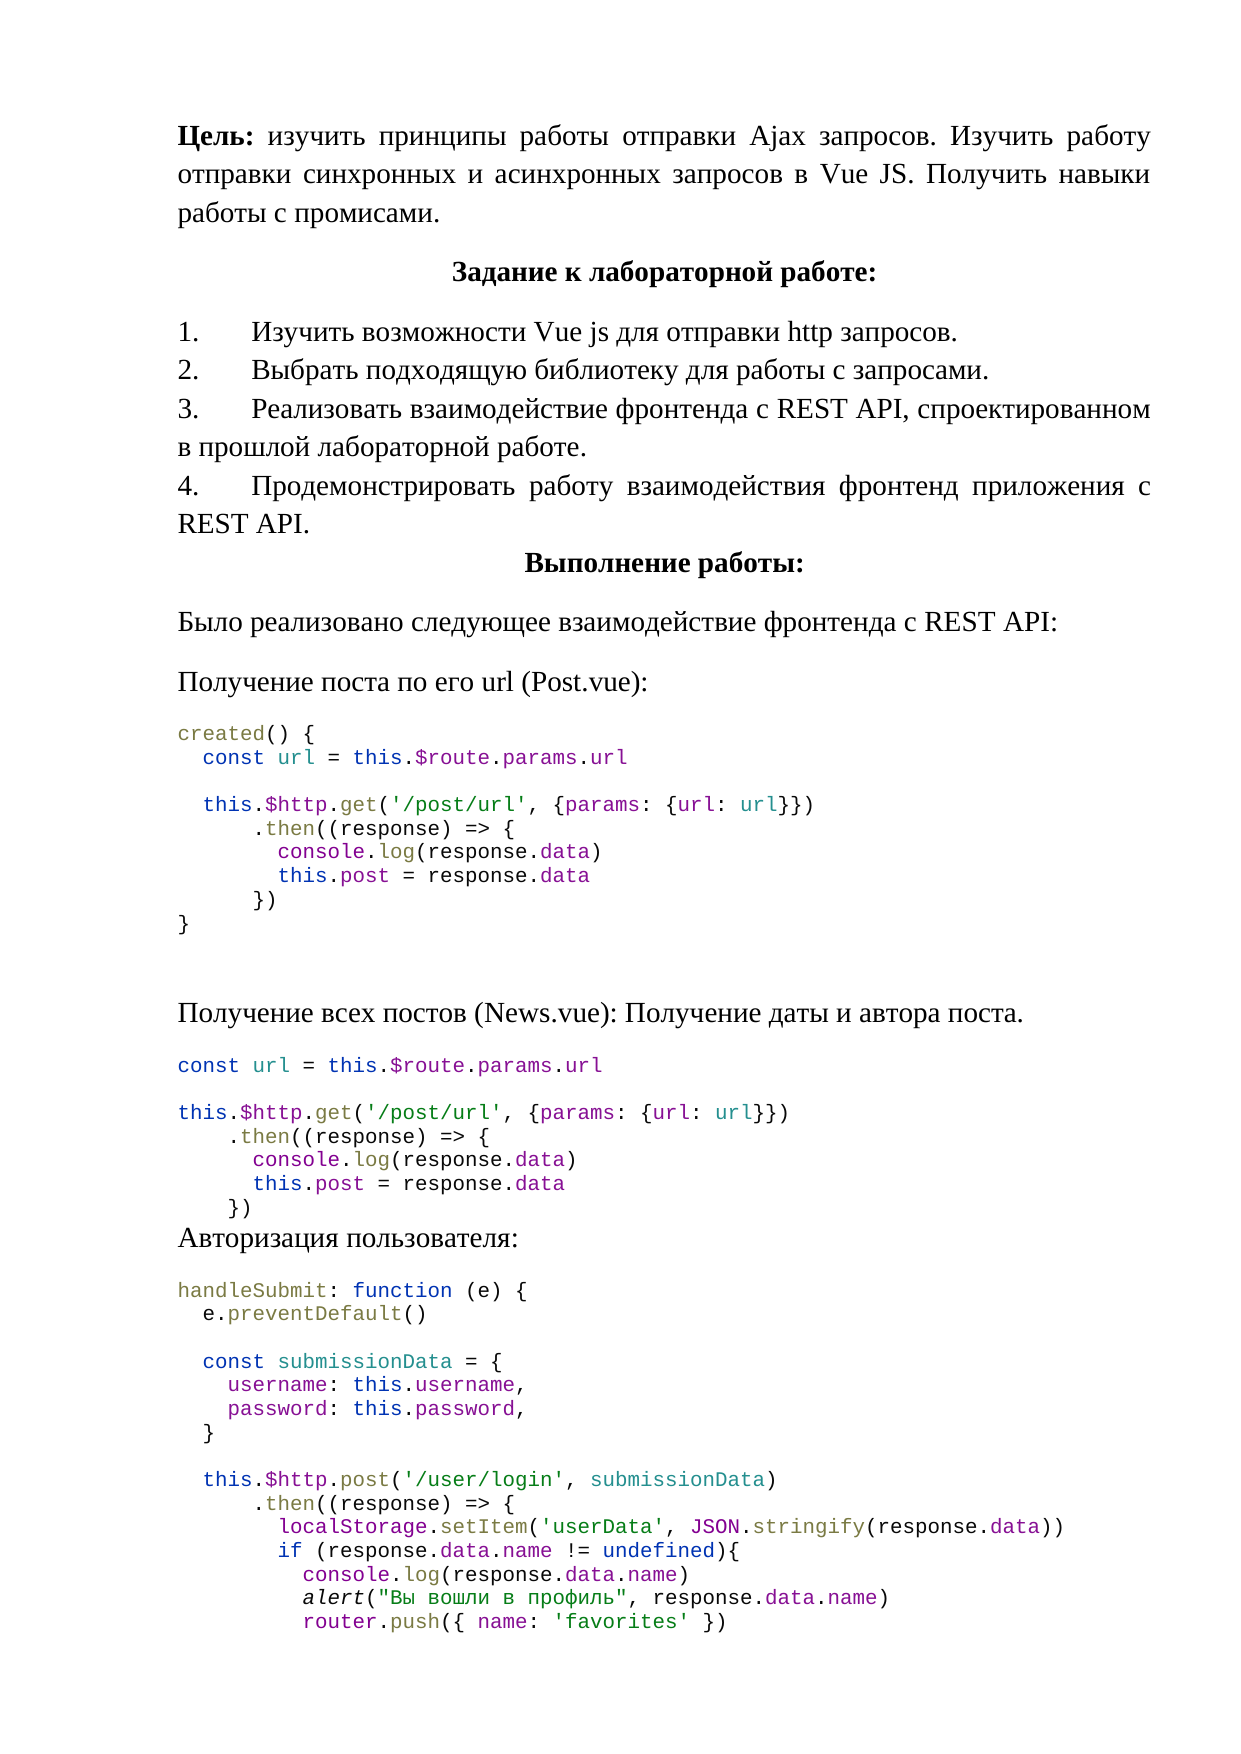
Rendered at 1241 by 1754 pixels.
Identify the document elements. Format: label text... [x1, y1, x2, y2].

text Авторизация пользователя: [177, 1220, 1152, 1254]
text Получение поста по его url (Post.vue): [177, 664, 1152, 697]
text Цель: изучить принципы работы отправки Ajax запросов. Изучить работу отправки синхронных и асинхронных запросов в Vue JS. Получить навыки работы с промисами. [177, 118, 1152, 229]
text Было реализовано следующее взаимодействие фронтенда с REST API: [177, 604, 1152, 638]
text Выполнение работы: [177, 545, 1152, 579]
text const url = this.$route.params.url this.$http.get('/post/url', {params: {url: url}}) .then((response) => { console.log(response.data) this.post = response.data }) [177, 1055, 1152, 1220]
text Задание к лабораторной работе: [177, 254, 1152, 288]
text 2. Выбрать подходящую библиотеку для работы с запросами. [177, 352, 1152, 386]
text 3. Реализовать взаимодействие фронтенда с REST API, спроектированном в прошлой лабораторной работе. [177, 391, 1152, 463]
text Получение всех постов (News.vue): Получение даты и автора поста. [177, 996, 1152, 1029]
text 4. Продемонстрировать работу взаимодействия фронтенд приложения с REST API. [177, 468, 1152, 540]
text 1. Изучить возможности Vue js для отправки http запросов. [177, 314, 1152, 347]
text created() { const url = this.$route.params.url this.$http.get('/post/url', {params: {url: url}}) .then((response) => { console.log(response.data) this.post = response.data }) } [177, 723, 1152, 936]
